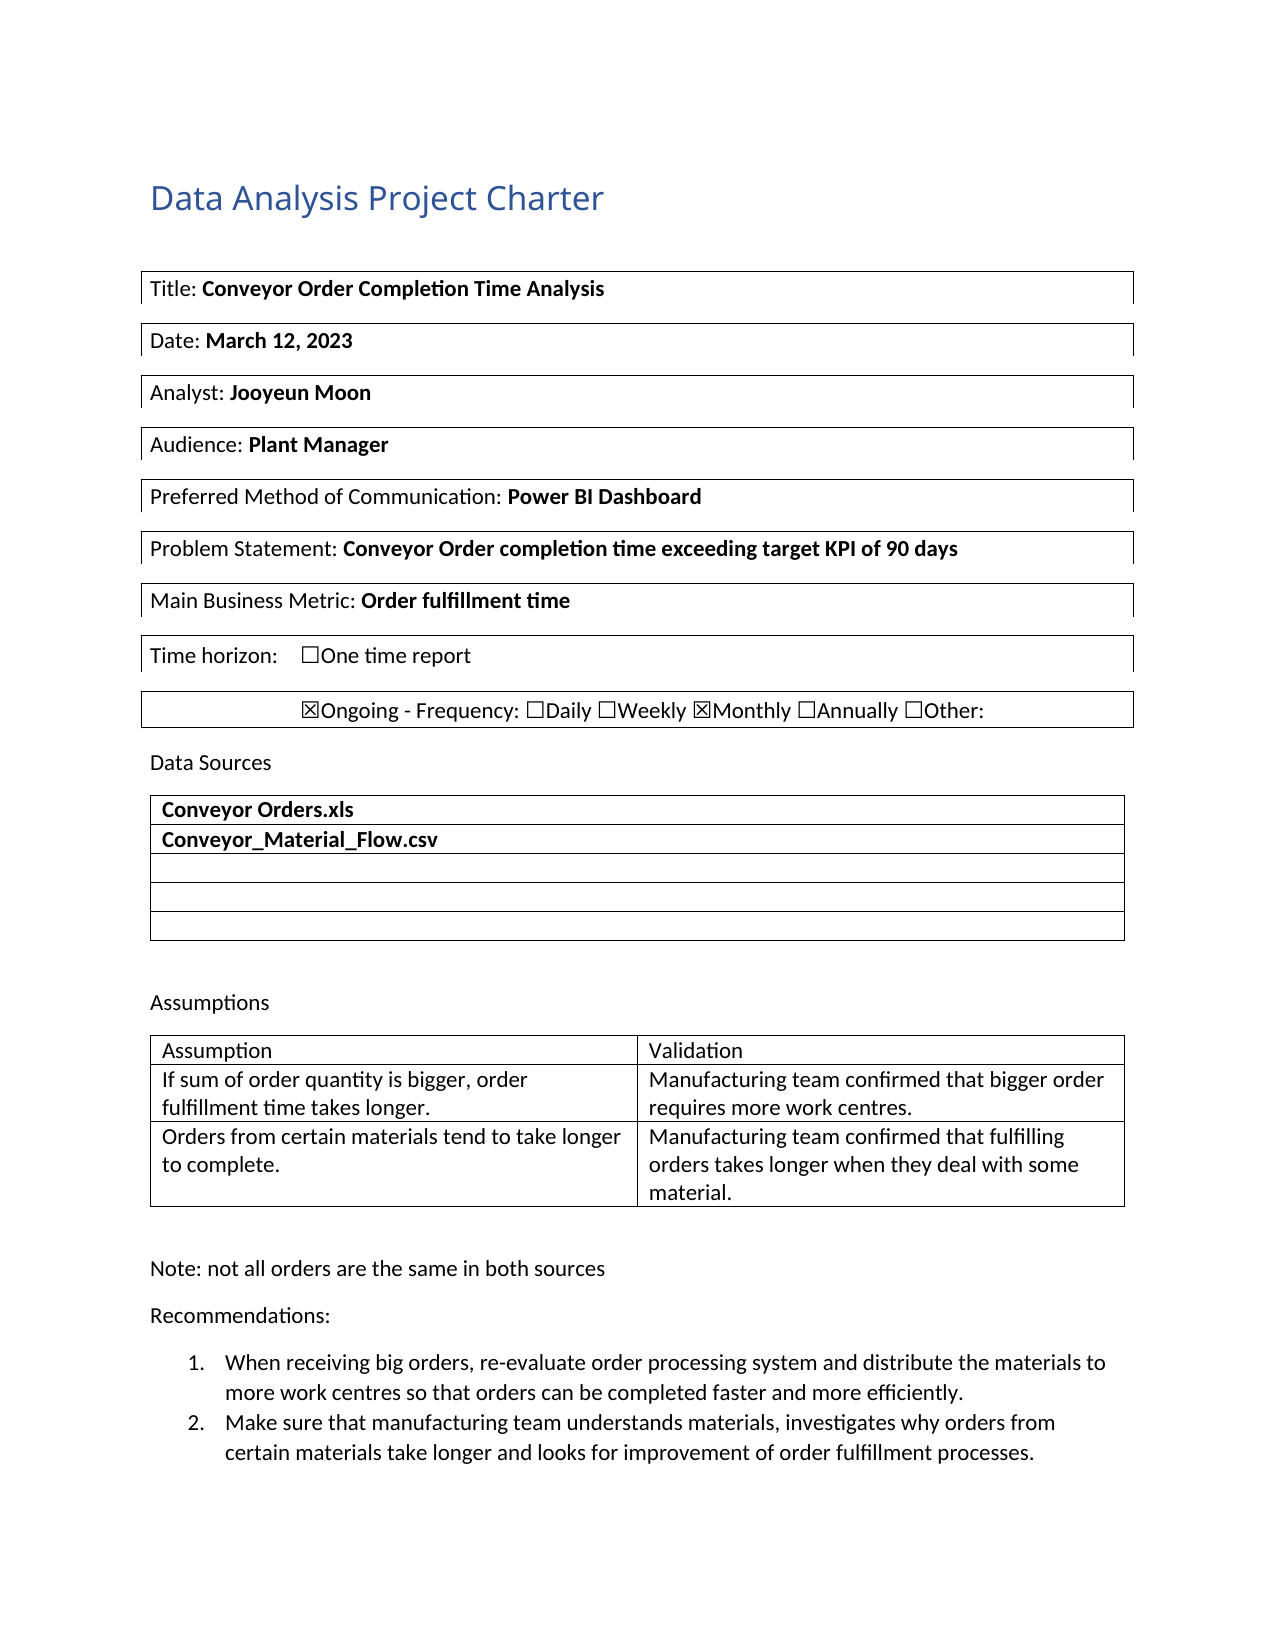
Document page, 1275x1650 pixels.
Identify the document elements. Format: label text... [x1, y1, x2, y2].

table_header Validation [638, 1036, 1124, 1064]
text Assumptions [150, 988, 1125, 1016]
text Problem Statement: Conveyor Order completion time exceeding target KPI of 90 days [142, 532, 1133, 564]
table_cell [151, 883, 1124, 911]
text Date: March 12, 2023 [142, 324, 1133, 356]
subtitle Data Analysis Project Charter [150, 175, 1125, 220]
list Make sure that manufacturing team understands materials, investigates why orders from certain materials take longer and looks for improvement of order fulfillment processes. [187, 1408, 1125, 1466]
text Title: Conveyor Order Completion Time Analysis [142, 272, 1133, 304]
text Main Business Metric: Order fulfillment time [142, 584, 1133, 617]
table_header Assumption [151, 1036, 637, 1064]
text Ongoing - Frequency: Daily Weekly Monthly Annually Other: [142, 692, 1133, 727]
list When receiving big orders, re-evaluate order processing system and distribute the materials to more work centres so that orders can be completed faster and more efficiently. [187, 1348, 1125, 1406]
text Analyst: Jooyeun Moon [142, 376, 1133, 408]
table_header Conveyor Orders.xls [151, 796, 1124, 824]
table_cell [151, 854, 1124, 882]
table_cell Orders from certain materials tend to take longer to complete. [151, 1122, 637, 1206]
text Time horizon: One time report [142, 636, 1133, 672]
table_cell If sum of order quantity is bigger, order fulfillment time takes longer. [151, 1065, 637, 1121]
text Recommendations: [150, 1301, 1125, 1329]
table_cell Conveyor_Material_Flow.csv [151, 825, 1124, 853]
text Note: not all orders are the same in both sources [150, 1254, 1125, 1282]
text Audience: Plant Manager [142, 428, 1133, 460]
table_cell Manufacturing team confirmed that fulfilling orders takes longer when they deal with some material. [638, 1122, 1124, 1206]
text Preferred Method of Communication: Power BI Dashboard [142, 480, 1133, 512]
text Data Sources [150, 748, 1125, 776]
table_cell Manufacturing team confirmed that bigger order requires more work centres. [638, 1065, 1124, 1121]
table_cell [151, 912, 1124, 940]
